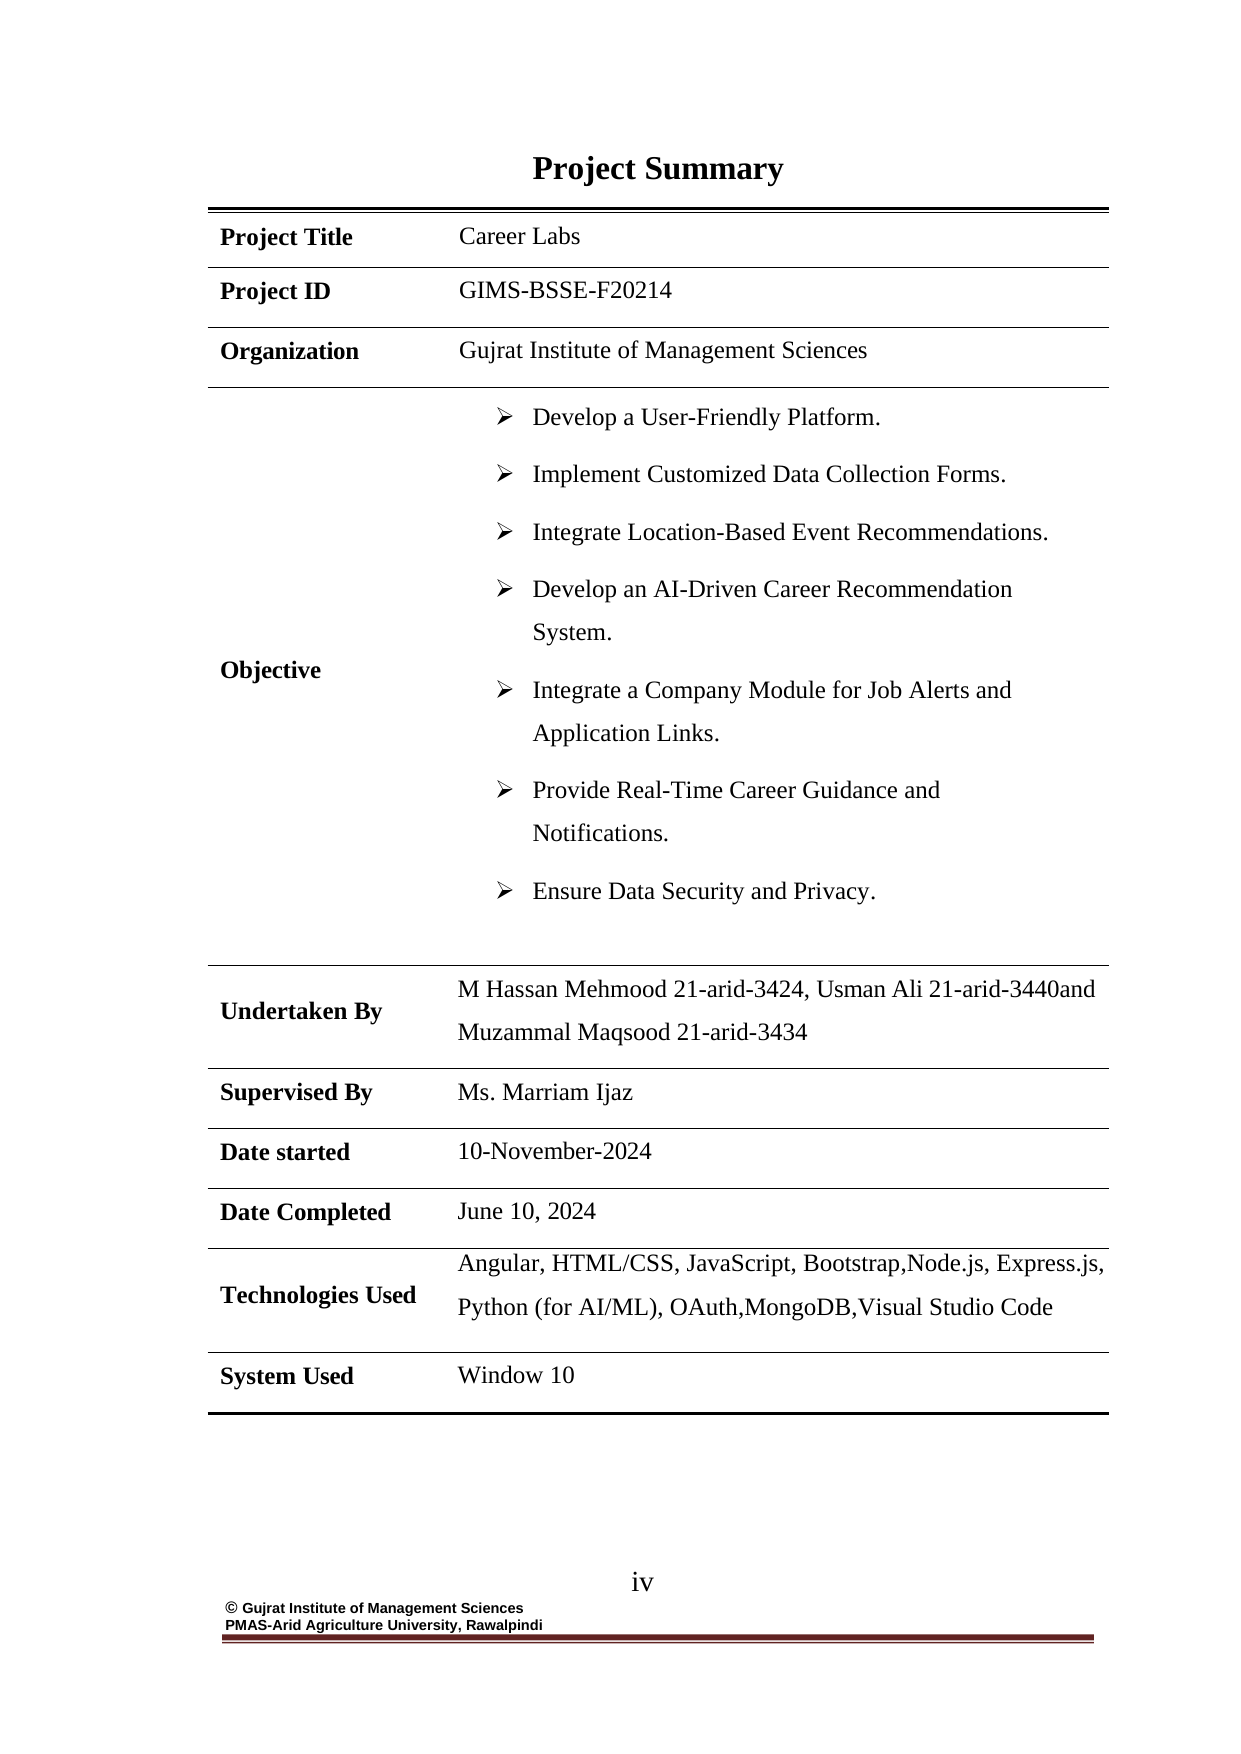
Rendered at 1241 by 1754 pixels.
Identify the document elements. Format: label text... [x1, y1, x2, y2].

table_cell Window 10 [437, 1353, 1109, 1412]
table_header Career Labs [437, 213, 1109, 267]
table_cell Angular, HTML/CSS, JavaScript, Bootstrap,Node.js, Express.js, Python (for AI/ML), OAuth,MongoDB,Visual Studio Code [437, 1249, 1109, 1352]
table_cell Objective [208, 388, 437, 965]
table_cell Develop a User-Friendly Platform. Implement Customized Data Collection Forms. Integrate Location-Based Event Recommendations. Develop an AI-Driven Career Recommendation System. Integrate a Company Module for Job Alerts and Application Links. Provide Real-Time Career Guidance and Notifications. Ensure Data Security and Privacy. [437, 388, 1109, 965]
table_header Project Title [208, 213, 437, 267]
table_cell Ms. Marriam Ijaz [437, 1069, 1109, 1128]
table_cell Supervised By [208, 1069, 437, 1128]
table_cell Organization [208, 328, 437, 387]
table_cell June 10, 2024 [437, 1189, 1109, 1247]
table_cell Date started [208, 1129, 437, 1188]
table_cell Project ID [208, 268, 437, 327]
table_cell Gujrat Institute of Management Sciences [437, 328, 1109, 387]
table_cell Technologies Used [208, 1249, 437, 1352]
table_cell System Used [208, 1353, 437, 1412]
table_cell Date Completed [208, 1189, 437, 1247]
table_cell M Hassan Mehmood 21-arid-3424, Usman Ali 21-arid-3440and Muzammal Maqsood 21-arid-3434 [437, 966, 1109, 1068]
table_cell GIMS-BSSE-F20214 [437, 268, 1109, 327]
table_cell Undertaken By [208, 966, 437, 1068]
subtitle Project Summary [224, 148, 1092, 186]
table_cell 10-November-2024 [437, 1129, 1109, 1188]
